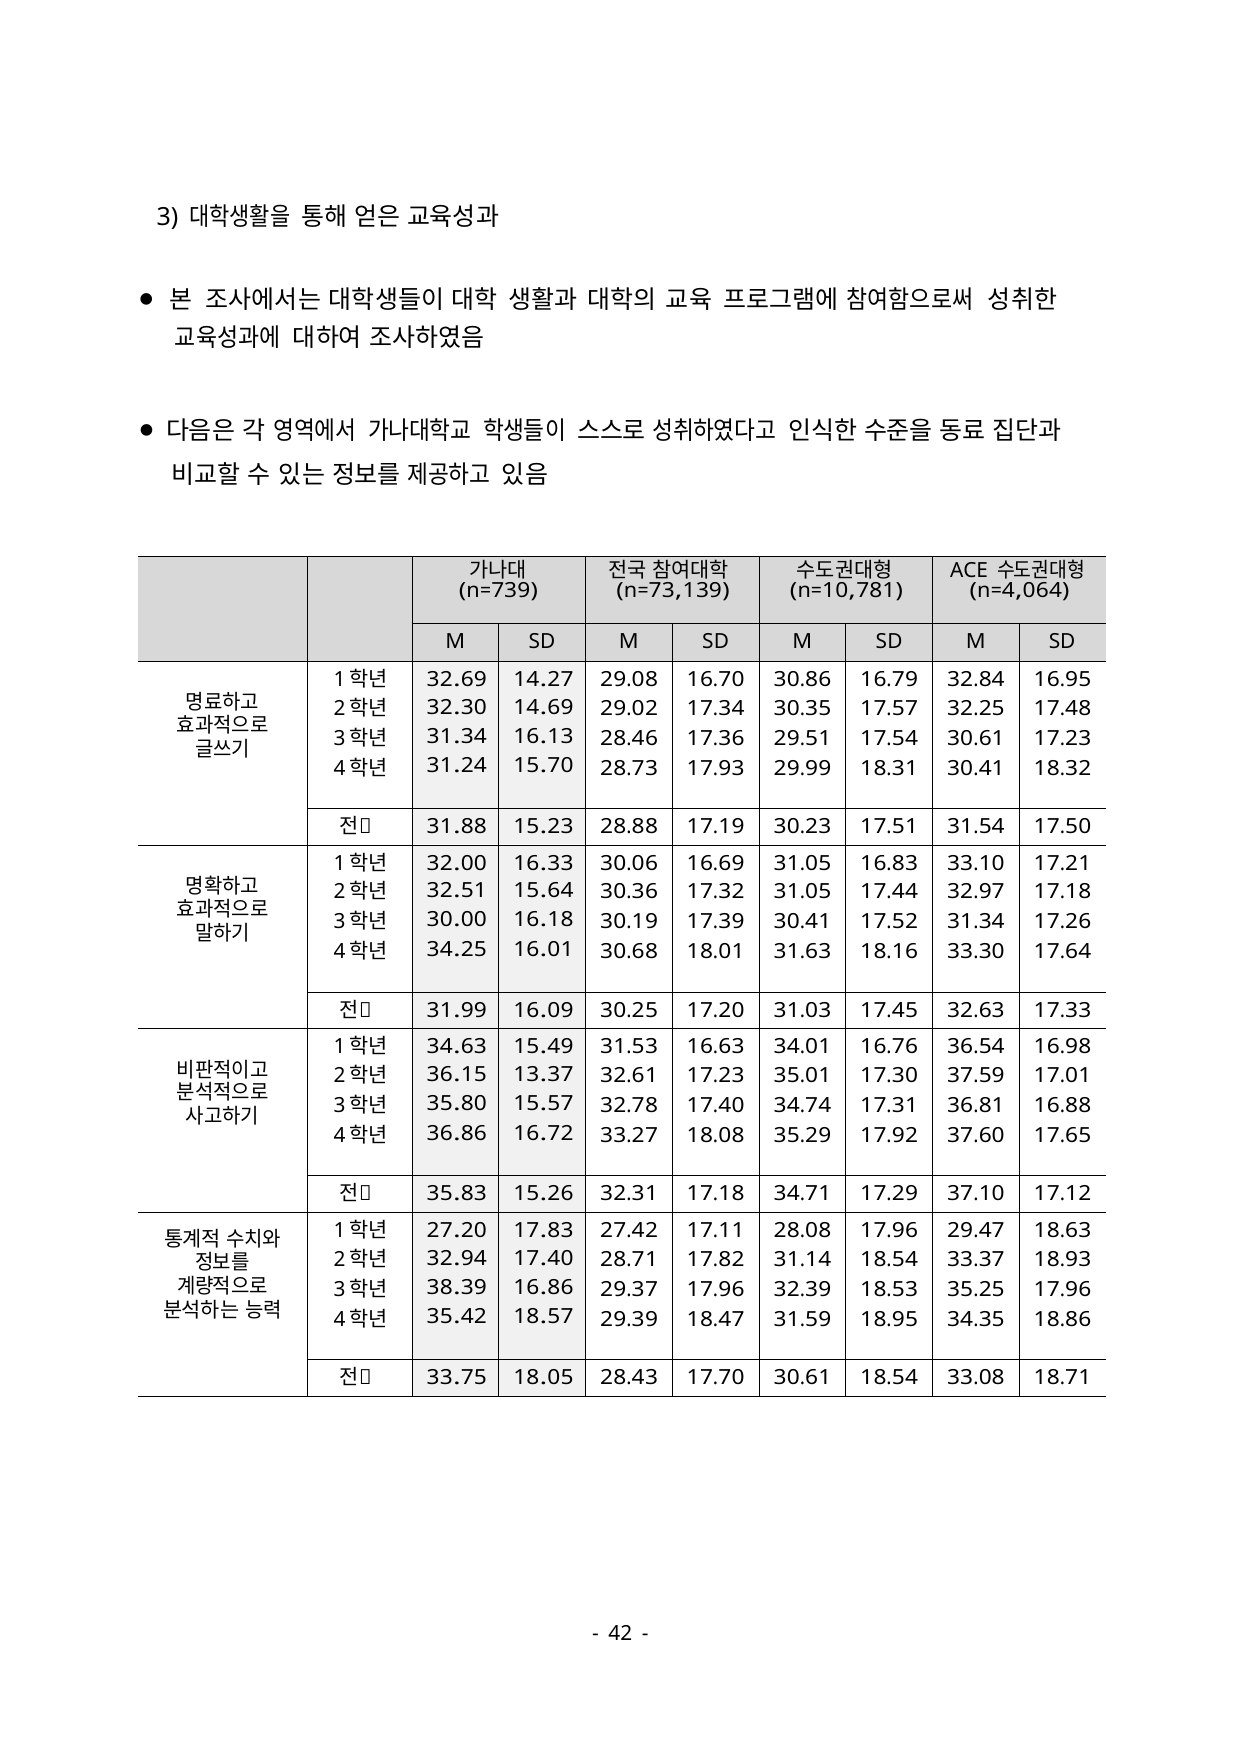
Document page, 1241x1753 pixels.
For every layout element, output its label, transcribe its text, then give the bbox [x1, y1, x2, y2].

text ⚫ 다음은 각 영역에서 가나대학교 학생들이 스스로 성취하였다고 인식한 수준을 동료 집단과 비교할 수 있는 정보를 제공하고 있음 [136, 403, 1111, 491]
table_cell 비판적이고 분석적으로 사고하기 [138, 1029, 307, 1212]
table_header [308, 557, 412, 661]
table_cell 30.61 [760, 1360, 845, 1396]
table_cell 14.27 14.69 16.13 15.70 [499, 662, 585, 808]
table_cell 17.70 [673, 1360, 759, 1396]
table_cell 16.79 17.57 17.54 18.31 [846, 662, 932, 808]
text 3) 대학생활을 통해 얻은 교육성과 [156, 201, 1119, 232]
table_cell 18.05 [499, 1360, 585, 1396]
table_cell M [760, 624, 845, 661]
table_cell 15.26 [499, 1176, 585, 1212]
table_cell 통계적 수치와 정보를 계량적으로 분석하는 능력 [138, 1213, 307, 1396]
table_header 가나대 (n=739) [413, 557, 585, 623]
table_cell 29.47 33.37 35.25 34.35 [933, 1213, 1019, 1359]
table_cell 16.63 17.23 17.40 18.08 [673, 1029, 759, 1175]
table_cell 32.00 32.51 30.00 34.25 [413, 846, 498, 992]
table_cell 15.23 [499, 809, 585, 844]
table_cell 16.83 17.44 17.52 18.16 [846, 846, 932, 992]
table_cell SD [499, 624, 585, 661]
table_cell 16.33 15.64 16.18 16.01 [499, 846, 585, 992]
table_cell 31.03 [760, 993, 845, 1028]
table_cell 30.06 30.36 30.19 30.68 [586, 846, 672, 992]
table_cell 28.08 31.14 32.39 31.59 [760, 1213, 845, 1359]
table_cell 17.21 17.18 17.26 17.64 [1020, 846, 1106, 992]
table_cell 37.10 [933, 1176, 1019, 1212]
table_cell 34.63 36.15 35.80 36.86 [413, 1029, 498, 1175]
table_cell 16.69 17.32 17.39 18.01 [673, 846, 759, 992]
table_cell 32.63 [933, 993, 1019, 1028]
table_cell 33.10 32.97 31.34 33.30 [933, 846, 1019, 992]
table_cell 17.29 [846, 1176, 932, 1212]
table_cell 30.86 30.35 29.51 29.99 [760, 662, 845, 808]
table_cell SD [673, 624, 759, 661]
table_cell 명료하고 효과적으로 글쓰기 [138, 662, 307, 844]
table_cell M [586, 624, 672, 661]
table_cell 명확하고 효과적으로 말하기 [138, 846, 307, 1028]
table_cell 1학년 2학년 3학년 4학년 [308, 662, 412, 808]
table_cell 30.25 [586, 993, 672, 1028]
table_cell M [413, 624, 498, 661]
table_cell 31.88 [413, 809, 498, 844]
table_cell 18.71 [1020, 1360, 1106, 1396]
table_cell 1학년 2학년 3학년 4학년 [308, 846, 412, 992]
table_cell 17.83 17.40 16.86 18.57 [499, 1213, 585, 1359]
table_cell 17.96 18.54 18.53 18.95 [846, 1213, 932, 1359]
table_cell 31.99 [413, 993, 498, 1028]
text - 42 - [584, 1618, 656, 1645]
table_cell 17.11 17.82 17.96 18.47 [673, 1213, 759, 1359]
table_cell 16.76 17.30 17.31 17.92 [846, 1029, 932, 1175]
table_cell 32.69 32.30 31.34 31.24 [413, 662, 498, 808]
table_cell 17.45 [846, 993, 932, 1028]
table_header 전국 참여대학 (n=73,139) [586, 557, 759, 623]
table_header 수도권대형 (n=10,781) [760, 557, 932, 623]
table_cell 29.08 29.02 28.46 28.73 [586, 662, 672, 808]
table_cell 34.71 [760, 1176, 845, 1212]
table_cell 전체 [308, 1360, 412, 1396]
table_cell 17.50 [1020, 809, 1106, 844]
table_cell 17.51 [846, 809, 932, 844]
text ⚫ 본 조사에서는 대학생들이 대학 생활과 대학의 교육 프로그램에 참여함으로써 성취한 교육성과에 대하여 조사하였음 [136, 279, 1111, 354]
table_cell 17.33 [1020, 993, 1106, 1028]
table_cell 전체 [308, 1176, 412, 1212]
table_cell 31.53 32.61 32.78 33.27 [586, 1029, 672, 1175]
table_cell M [933, 624, 1019, 661]
table_cell 15.49 13.37 15.57 16.72 [499, 1029, 585, 1175]
table_cell SD [846, 624, 932, 661]
table_cell 1학년 2학년 3학년 4학년 [308, 1029, 412, 1175]
table_cell 18.63 18.93 17.96 18.86 [1020, 1213, 1106, 1359]
table_cell 18.54 [846, 1360, 932, 1396]
table_cell 17.20 [673, 993, 759, 1028]
table_cell 27.20 32.94 38.39 35.42 [413, 1213, 498, 1359]
table_cell 28.43 [586, 1360, 672, 1396]
table_cell SD [1020, 624, 1106, 661]
table_header ACE 수도권대형 (n=4,064) [933, 557, 1106, 623]
table_cell 17.19 [673, 809, 759, 844]
table_cell 32.31 [586, 1176, 672, 1212]
table_header [138, 557, 307, 661]
table_cell 28.88 [586, 809, 672, 844]
table_cell 36.54 37.59 36.81 37.60 [933, 1029, 1019, 1175]
table_cell 전체 [308, 993, 412, 1028]
table_cell 33.75 [413, 1360, 498, 1396]
table_cell 17.18 [673, 1176, 759, 1212]
table_cell 16.09 [499, 993, 585, 1028]
table_cell 31.54 [933, 809, 1019, 844]
table_cell 32.84 32.25 30.61 30.41 [933, 662, 1019, 808]
table_cell 17.12 [1020, 1176, 1106, 1212]
table_cell 34.01 35.01 34.74 35.29 [760, 1029, 845, 1175]
table_cell 33.08 [933, 1360, 1019, 1396]
table_cell 1학년 2학년 3학년 4학년 [308, 1213, 412, 1359]
table_cell 35.83 [413, 1176, 498, 1212]
table_cell 16.98 17.01 16.88 17.65 [1020, 1029, 1106, 1175]
table_cell 16.70 17.34 17.36 17.93 [673, 662, 759, 808]
table_cell 30.23 [760, 809, 845, 844]
table_cell 27.42 28.71 29.37 29.39 [586, 1213, 672, 1359]
table_cell 31.05 31.05 30.41 31.63 [760, 846, 845, 992]
table_cell 전체 [308, 809, 412, 844]
table_cell 16.95 17.48 17.23 18.32 [1020, 662, 1106, 808]
